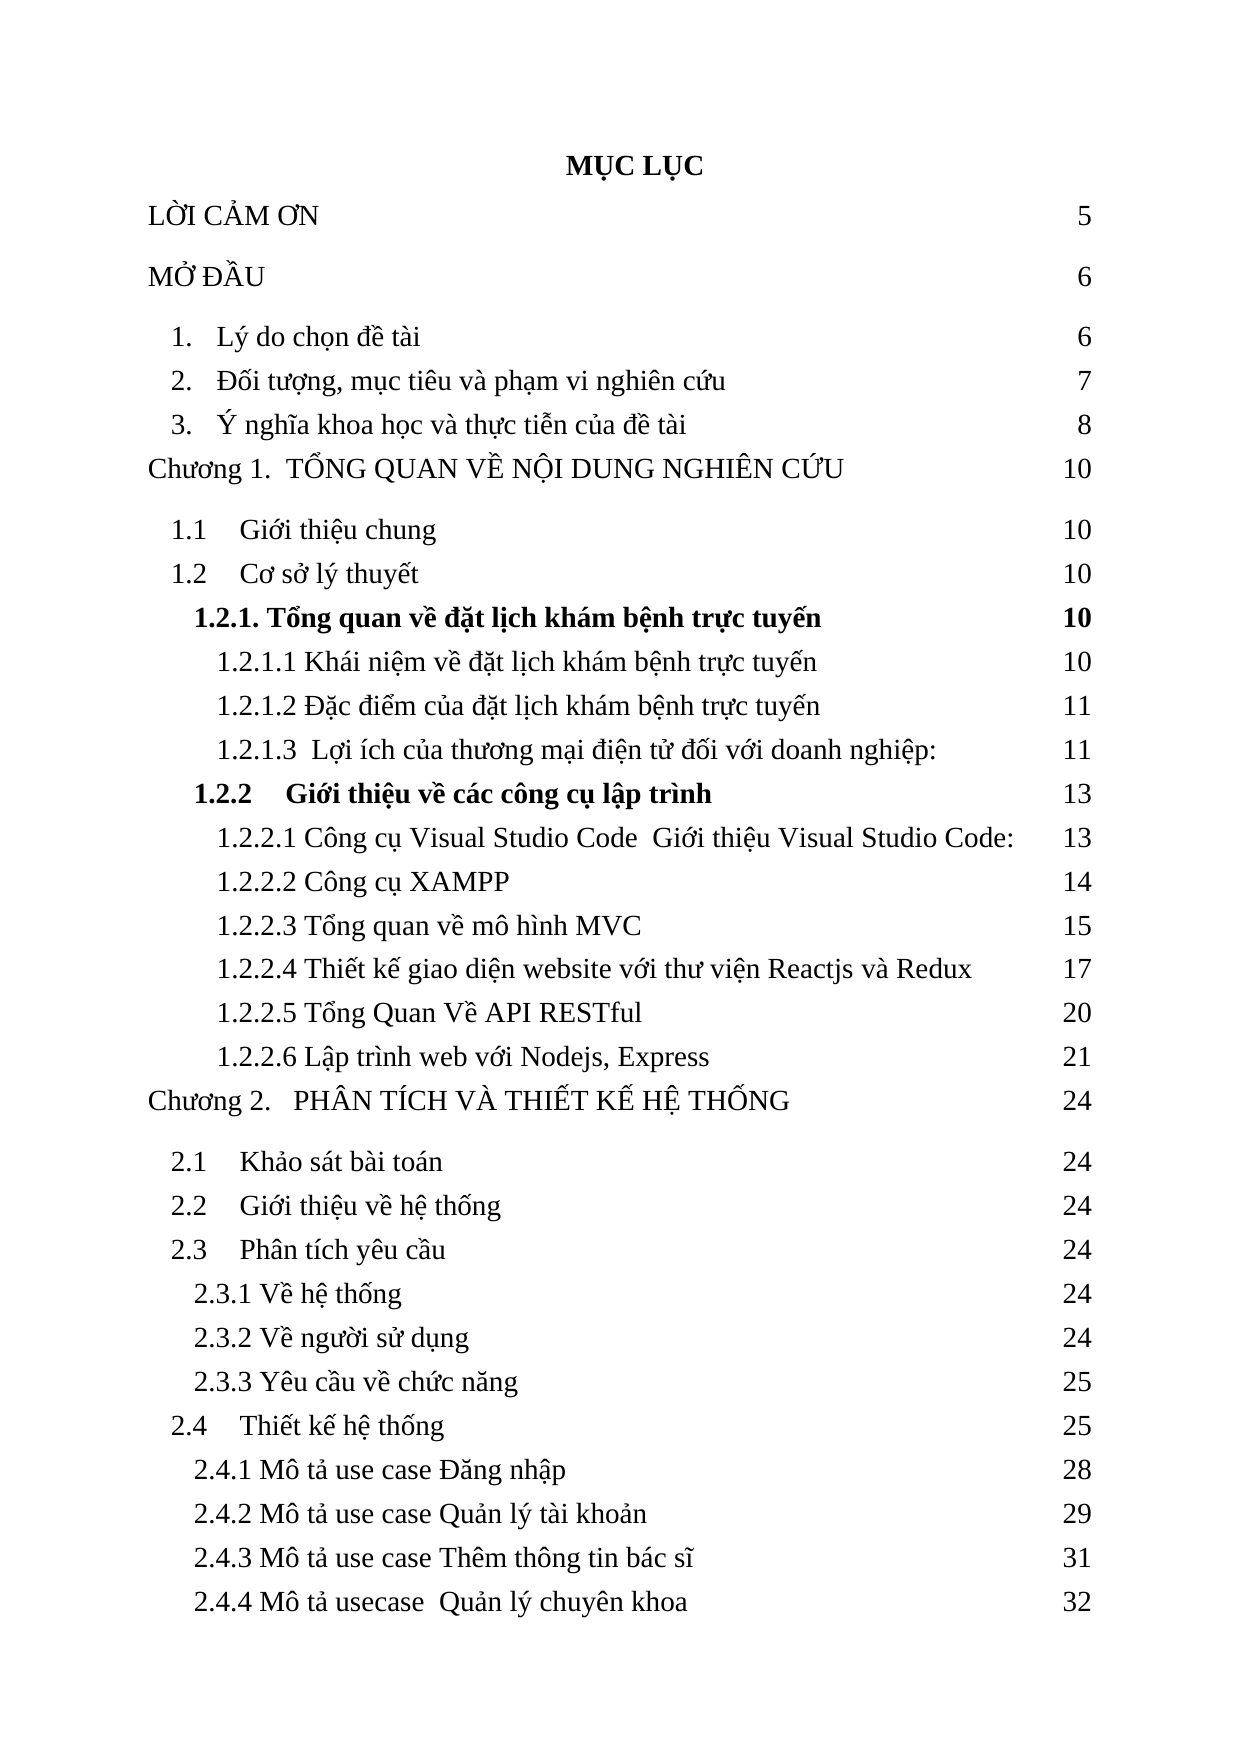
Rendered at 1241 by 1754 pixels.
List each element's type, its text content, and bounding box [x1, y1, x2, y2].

text MỤC LỤC [148, 148, 1122, 181]
